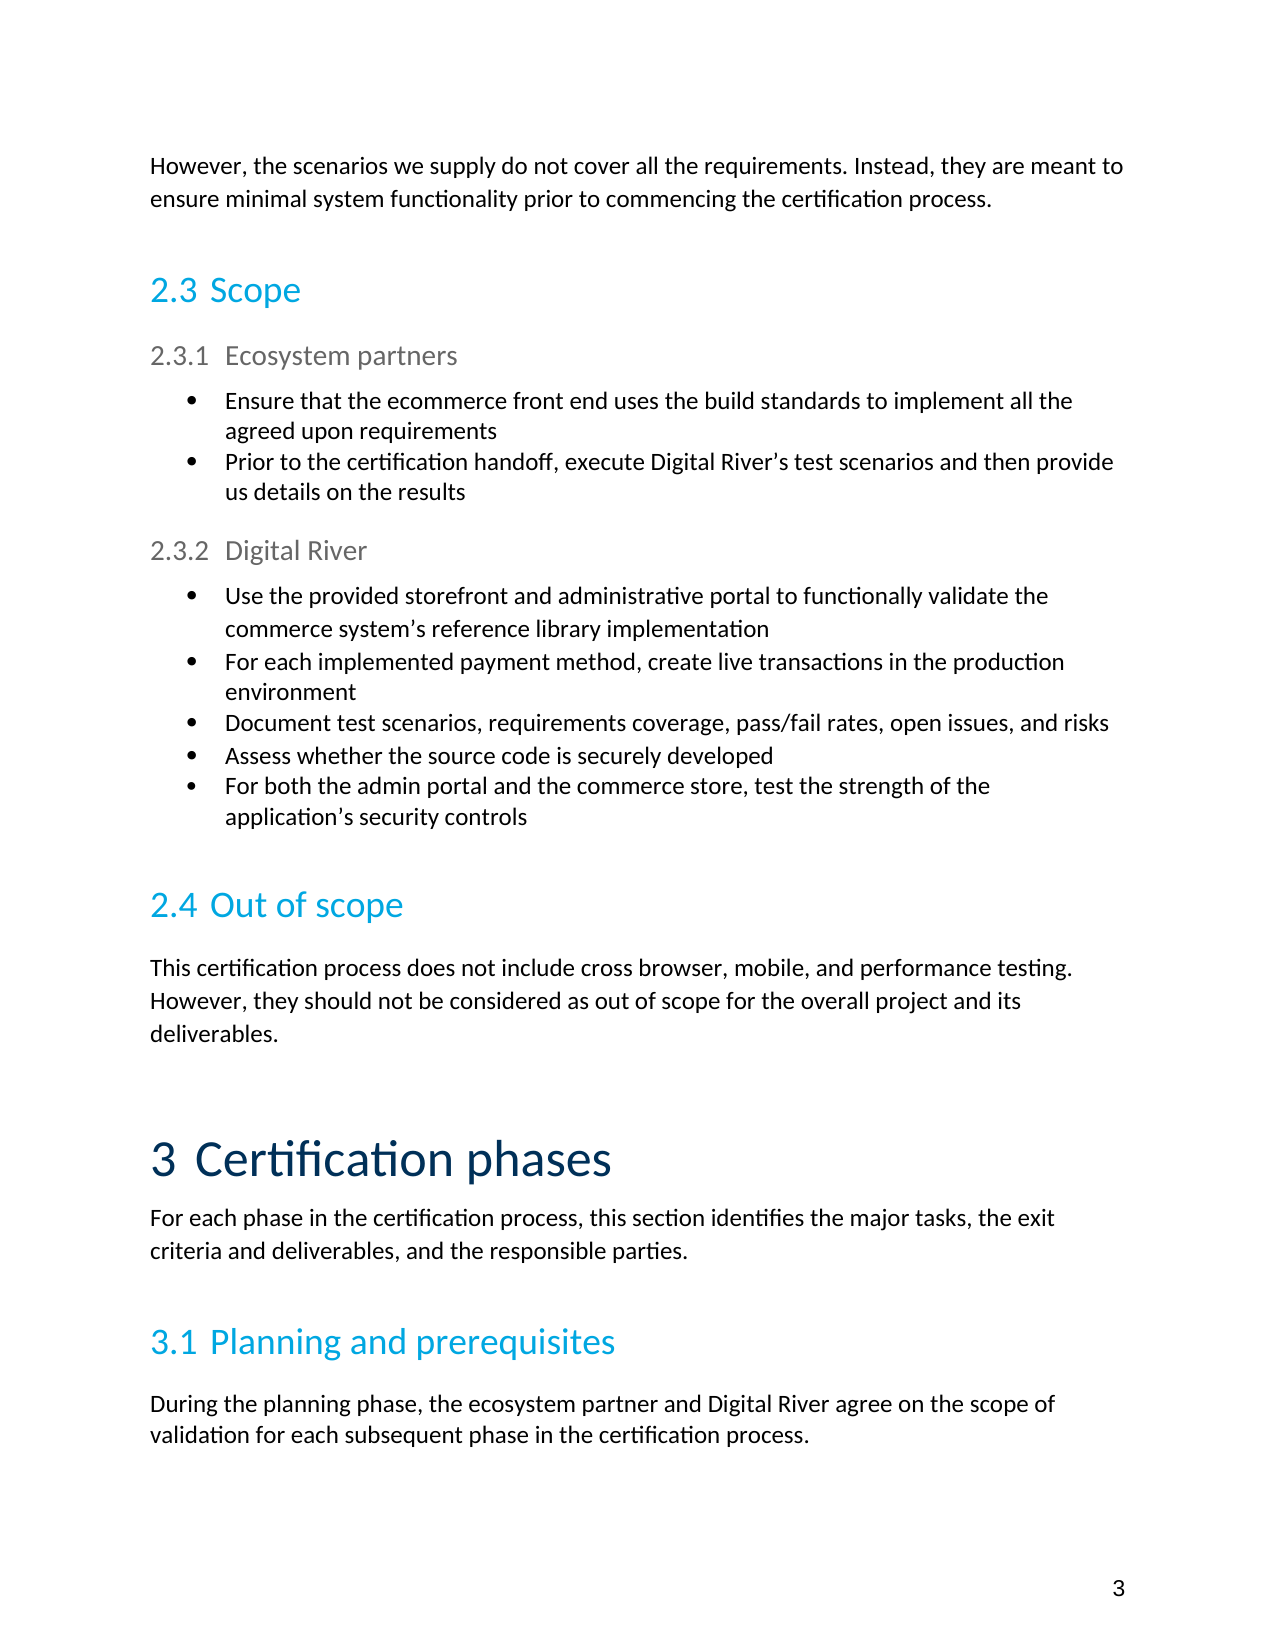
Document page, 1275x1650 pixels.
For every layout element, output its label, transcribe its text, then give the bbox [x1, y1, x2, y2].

list For both the admin portal and the commerce store, test the strength of the application’s security controls [187, 770, 1125, 831]
text During the planning phase, the ecosystem partner and Digital River agree on the scope of validation for each subsequent phase in the certification process. [150, 1389, 1125, 1450]
subtitle Certification phases [150, 1126, 1125, 1189]
text For each phase in the certification process, this section identifies the major tasks, the exit criteria and deliverables, and the responsible parties. [150, 1202, 1125, 1265]
list Assess whether the source code is securely developed [187, 740, 1125, 770]
subtitle Scope [150, 266, 1125, 312]
list Use the provided storefront and administrative portal to functionally validate the commerce system’s reference library implementation [187, 580, 1125, 643]
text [150, 150, 1125, 213]
subtitle Out of scope [150, 881, 1125, 927]
list Prior to the certification handoff, execute Digital River’s test scenarios and then provide us details on the results [187, 446, 1125, 507]
text This certification process does not include cross browser, mobile, and performance testing. However, they should not be considered as out of scope for the overall project and its deliverables. [150, 952, 1125, 1048]
subtitle Digital River [150, 532, 1125, 567]
list For each implemented payment method, create live transactions in the production environment [187, 646, 1125, 707]
list Ensure that the ecommerce front end uses the build standards to implement all the agreed upon requirements [187, 385, 1125, 446]
list Document test scenarios, requirements coverage, pass/fail rates, open issues, and risks [187, 707, 1125, 737]
subtitle Planning and prerequisites [150, 1318, 1125, 1364]
subtitle Ecosystem partners [150, 337, 1125, 372]
